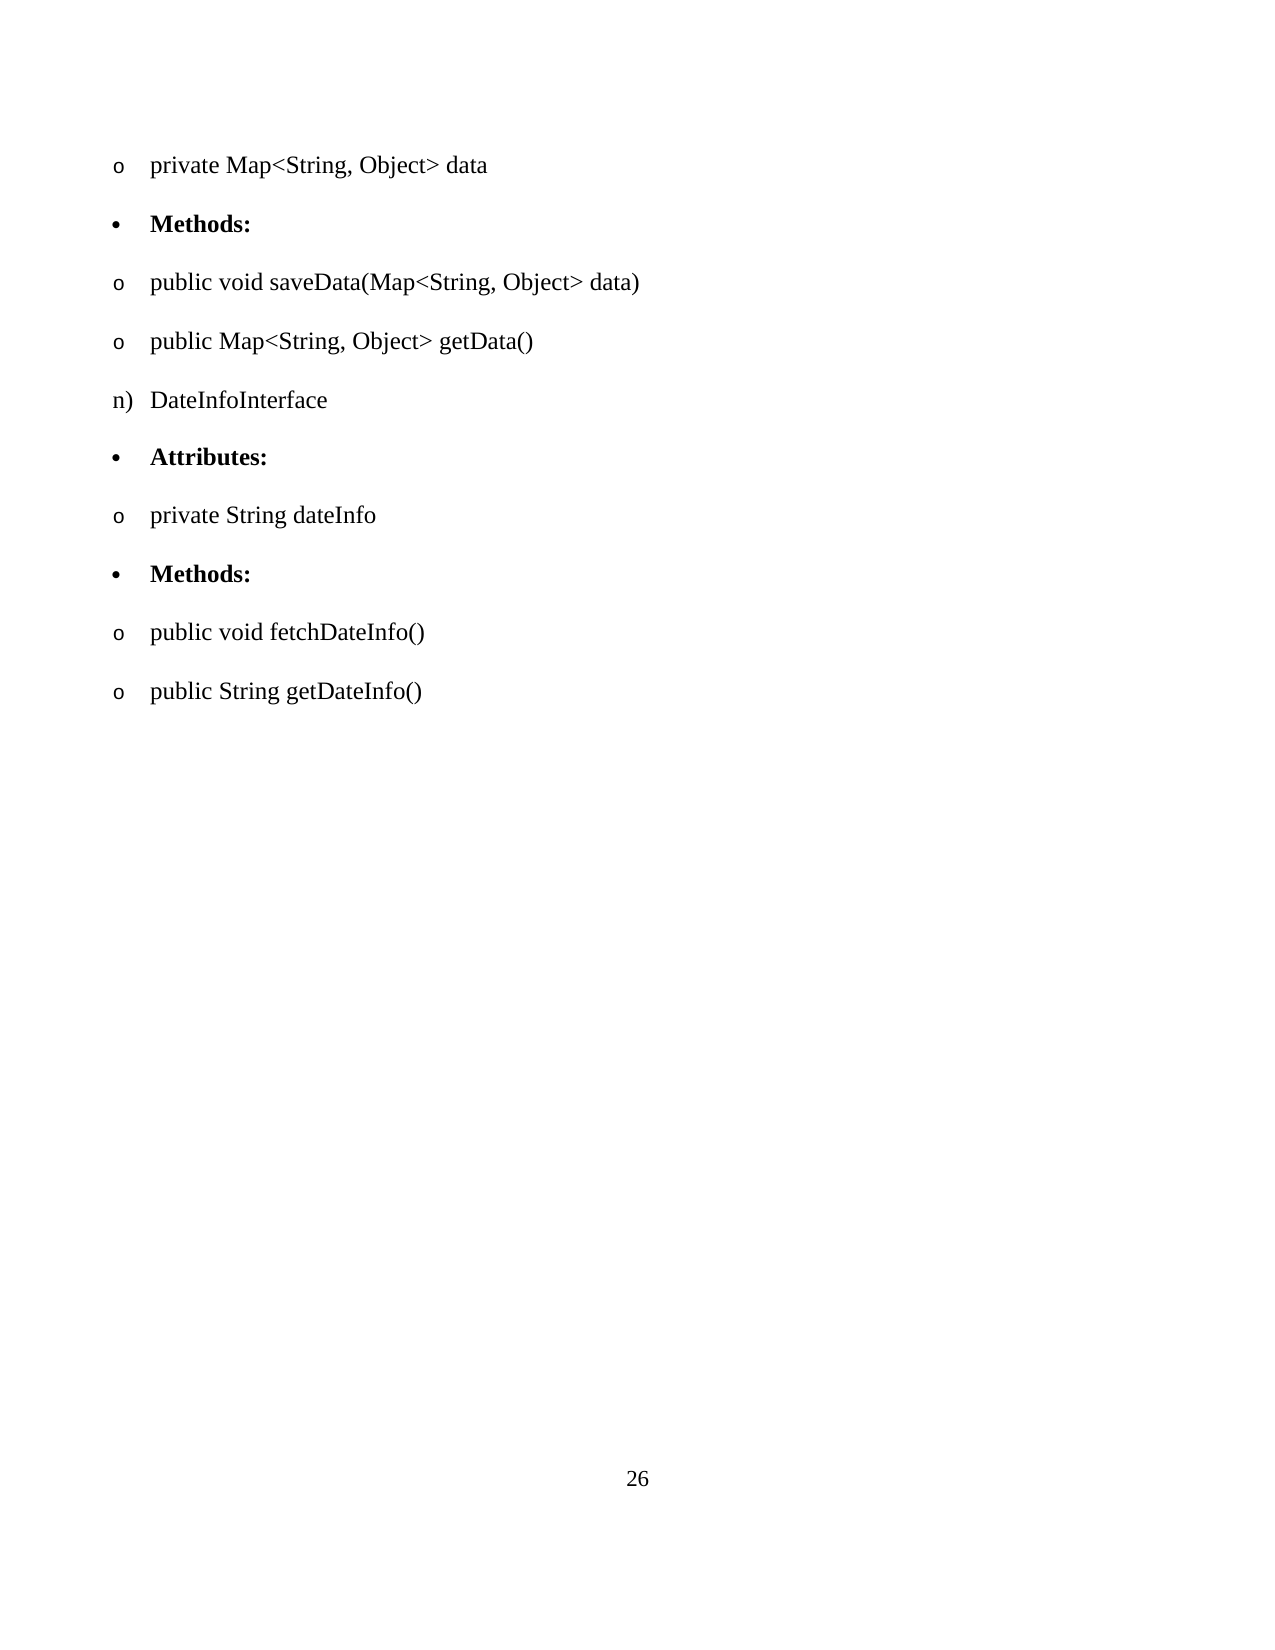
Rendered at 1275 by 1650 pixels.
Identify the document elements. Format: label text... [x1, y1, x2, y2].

list Attributes: [112, 442, 1125, 471]
list Methods: [112, 209, 1125, 238]
list Methods: [112, 559, 1125, 588]
list DateInfoInterface [112, 385, 1125, 414]
list private String dateInfo [112, 500, 1125, 529]
list public void saveData(Map<String, Object> data) [112, 267, 1125, 296]
list public String getDateInfo() [112, 676, 1125, 705]
list private Map<String, Object> data [112, 150, 1125, 179]
list public void fetchDateInfo() [112, 617, 1125, 646]
list public Map<String, Object> getData() [112, 326, 1125, 355]
